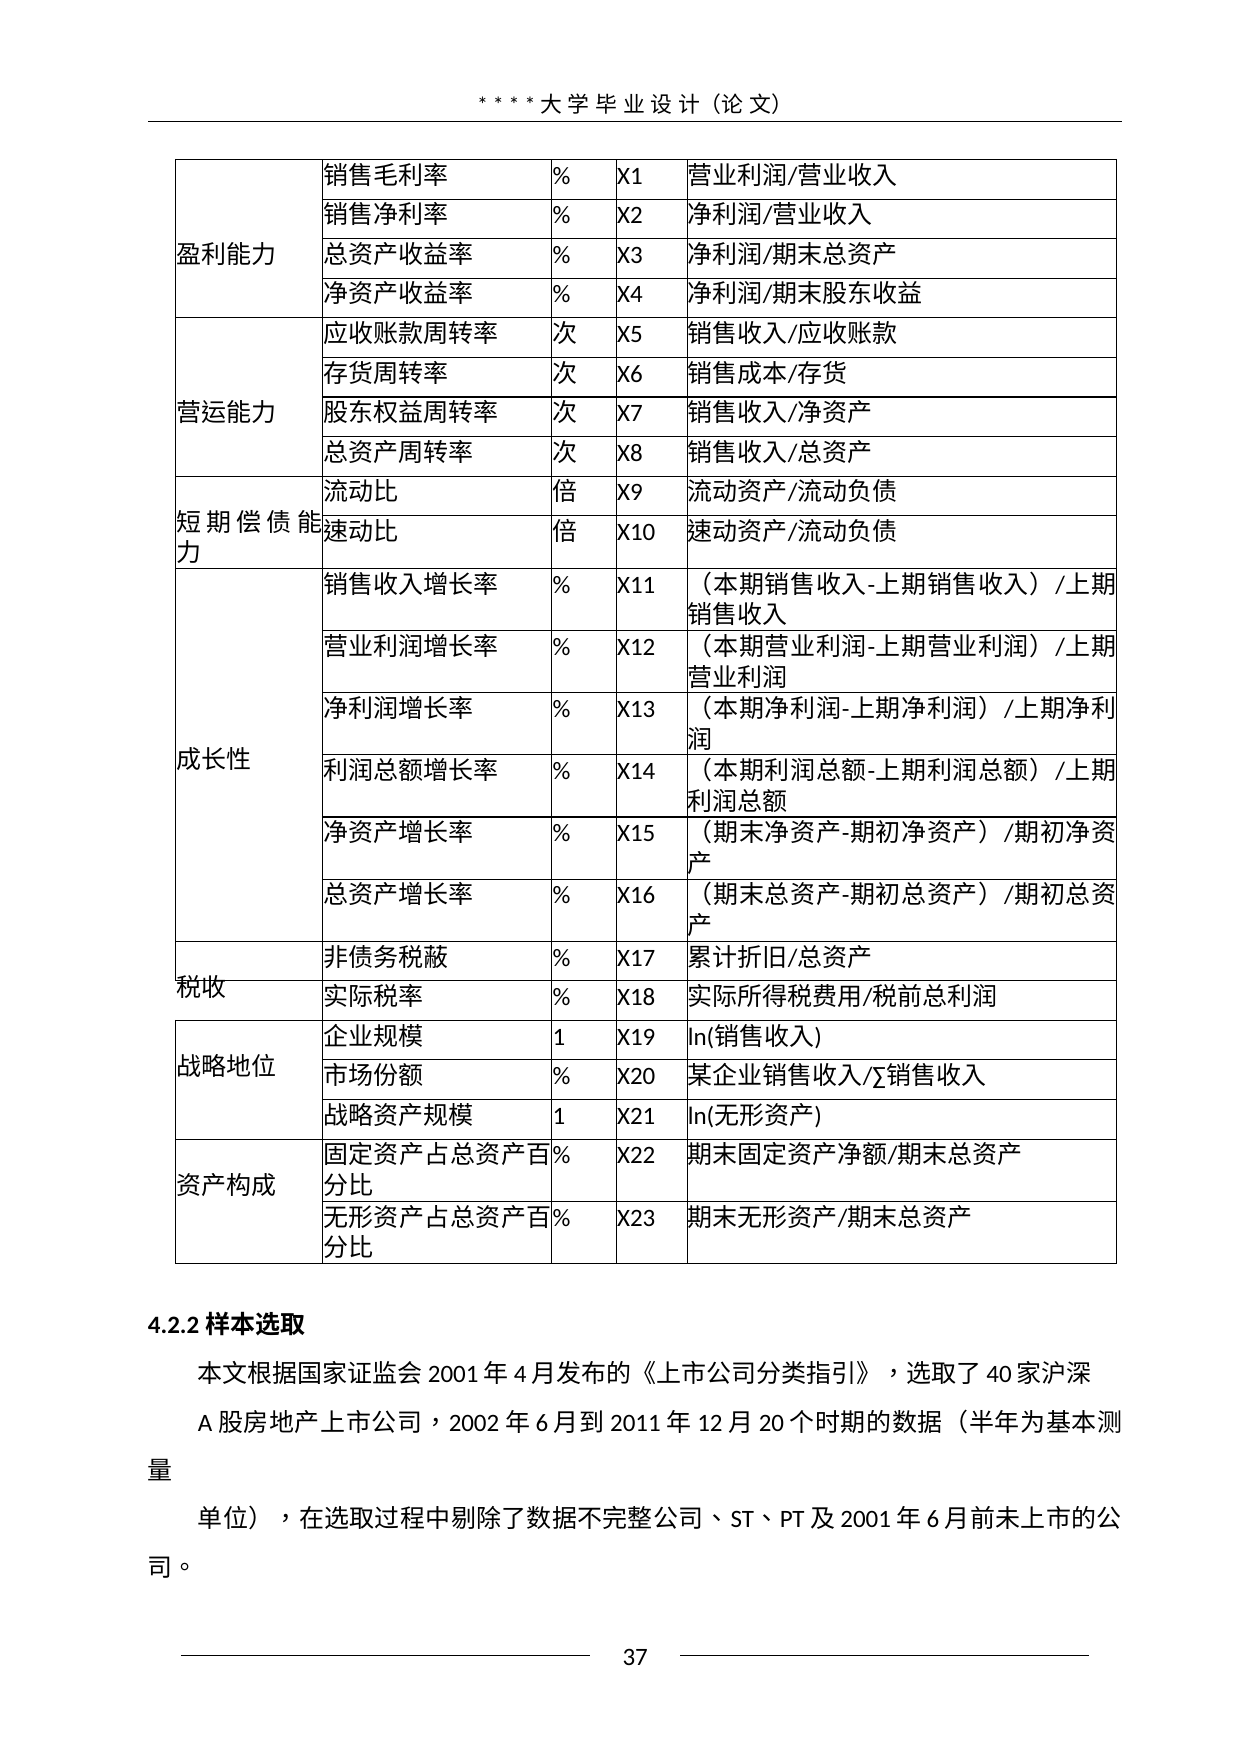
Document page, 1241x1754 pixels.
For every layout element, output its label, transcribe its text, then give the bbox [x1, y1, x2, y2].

table_cell 市场份额 [323, 1060, 551, 1099]
table_cell % [552, 1060, 616, 1099]
table_cell 净利润增长率 [323, 693, 551, 754]
table_cell ln(无形资产) [688, 1100, 1116, 1138]
table_cell X21 [617, 1100, 687, 1138]
table_cell （本期销售收入-上期销售收入）/上期销售收入 [688, 569, 1116, 630]
table_cell 战略资产规模 [323, 1100, 551, 1138]
table_cell 销售收入/应收账款 [688, 318, 1116, 357]
table_cell 资产构成 [176, 1140, 322, 1263]
table_cell X5 [617, 318, 687, 357]
table_cell 1 [552, 1100, 616, 1138]
table_cell % [552, 279, 616, 317]
table_cell X16 [617, 880, 687, 941]
table_cell （期末总资产-期初总资产）/期初总资产 [688, 880, 1116, 941]
subtitle 4.2.2 样本选取 [148, 1307, 1122, 1341]
table_cell % [552, 880, 616, 941]
table_cell 实际所得税费用/税前总利润 [688, 981, 1116, 1020]
table_cell 流动资产/流动负债 [688, 477, 1116, 515]
table_cell 次 [552, 358, 616, 396]
table_cell 1 [552, 1021, 616, 1059]
table_cell % [552, 755, 616, 816]
table_cell 流动比 [323, 477, 551, 515]
table_cell 销售收入/净资产 [688, 398, 1116, 436]
table_cell 存货周转率 [323, 358, 551, 396]
table_cell X18 [617, 981, 687, 1020]
text 本文根据国家证监会2001年4月发布的《上市公司分类指引》，选取了40家沪深 [148, 1341, 1122, 1389]
table_cell 倍 [552, 516, 616, 568]
table_cell X9 [617, 477, 687, 515]
table_cell （本期营业利润-上期营业利润）/上期营业利润 [688, 631, 1116, 692]
table_cell 某企业销售收入/∑销售收入 [688, 1060, 1116, 1099]
table_cell （本期利润总额-上期利润总额）/上期利润总额 [688, 755, 1116, 816]
table_cell % [552, 818, 616, 878]
table_cell 期末固定资产净额/期末总资产 [688, 1140, 1116, 1201]
table_cell 销售收入增长率 [323, 569, 551, 630]
table_cell 盈利能力 [176, 160, 322, 317]
table_cell （期末净资产-期初净资产）/期初净资产 [688, 818, 1116, 878]
table_cell 速动比 [323, 516, 551, 568]
table_cell 实际税率 [323, 981, 551, 1020]
table_cell X7 [617, 398, 687, 436]
table_cell X1 [617, 160, 687, 198]
table_cell % [552, 981, 616, 1020]
table_cell 总资产周转率 [323, 437, 551, 476]
table_cell 非债务税蔽 [323, 942, 551, 980]
table_cell % [552, 1140, 616, 1201]
table_cell X8 [617, 437, 687, 476]
table_cell X23 [617, 1202, 687, 1263]
table_cell X12 [617, 631, 687, 692]
table_cell 销售毛利率 [323, 160, 551, 198]
table_cell 次 [552, 437, 616, 476]
table_cell X10 [617, 516, 687, 568]
table_cell % [552, 631, 616, 692]
table_cell % [552, 942, 616, 980]
table_cell % [552, 1202, 616, 1263]
table_cell 营业利润增长率 [323, 631, 551, 692]
table_cell X17 [617, 942, 687, 980]
table_cell 净利润/期末股东收益 [688, 279, 1116, 317]
table_cell X3 [617, 239, 687, 278]
table_cell 速动资产/流动负债 [688, 516, 1116, 568]
table_cell 无形资产占总资产百分比 [323, 1202, 551, 1263]
table_cell X11 [617, 569, 687, 630]
table_cell 净资产收益率 [323, 279, 551, 317]
table_cell 累计折旧/总资产 [688, 942, 1116, 980]
table_cell X2 [617, 200, 687, 238]
table_cell 销售净利率 [323, 200, 551, 238]
table_cell 倍 [552, 477, 616, 515]
table_cell 营业利润/营业收入 [688, 160, 1116, 198]
table_cell 成长性 [176, 569, 322, 941]
table_cell 短期偿债能力 [176, 477, 322, 568]
table_cell X6 [617, 358, 687, 396]
table_cell 固定资产占总资产百分比 [323, 1140, 551, 1201]
table_cell 期末无形资产/期末总资产 [688, 1202, 1116, 1263]
table_cell % [552, 693, 616, 754]
table_cell X22 [617, 1140, 687, 1201]
table_cell 净资产增长率 [323, 818, 551, 878]
table_cell 总资产增长率 [323, 880, 551, 941]
table_cell 销售成本/存货 [688, 358, 1116, 396]
table_cell 次 [552, 398, 616, 436]
table_cell 战略地位 [176, 1021, 322, 1138]
table_cell 企业规模 [323, 1021, 551, 1059]
text A股房地产上市公司，2002年6月到2011年12月20个时期的数据（半年为基本测量 [148, 1389, 1122, 1486]
text 单位），在选取过程中剔除了数据不完整公司、ST、PT及2001年6月前未上市的公司。 [148, 1486, 1122, 1582]
table_cell % [552, 569, 616, 630]
table_cell 次 [552, 318, 616, 357]
table_cell % [552, 200, 616, 238]
table_cell ln(销售收入) [688, 1021, 1116, 1059]
table_cell X15 [617, 818, 687, 878]
table_cell 净利润/期末总资产 [688, 239, 1116, 278]
table_cell X13 [617, 693, 687, 754]
table_cell 净利润/营业收入 [688, 200, 1116, 238]
table_cell % [552, 239, 616, 278]
table_cell 应收账款周转率 [323, 318, 551, 357]
table_cell 总资产收益率 [323, 239, 551, 278]
table_cell 股东权益周转率 [323, 398, 551, 436]
table_cell 营运能力 [176, 318, 322, 476]
table_cell （本期净利润-上期净利润）/上期净利润 [688, 693, 1116, 754]
table_cell X20 [617, 1060, 687, 1099]
table_cell 销售收入/总资产 [688, 437, 1116, 476]
table_cell X14 [617, 755, 687, 816]
table_cell % [552, 160, 616, 198]
table_cell X19 [617, 1021, 687, 1059]
table_cell 利润总额增长率 [323, 755, 551, 816]
table_cell 税收 [176, 942, 322, 980]
table_cell X4 [617, 279, 687, 317]
